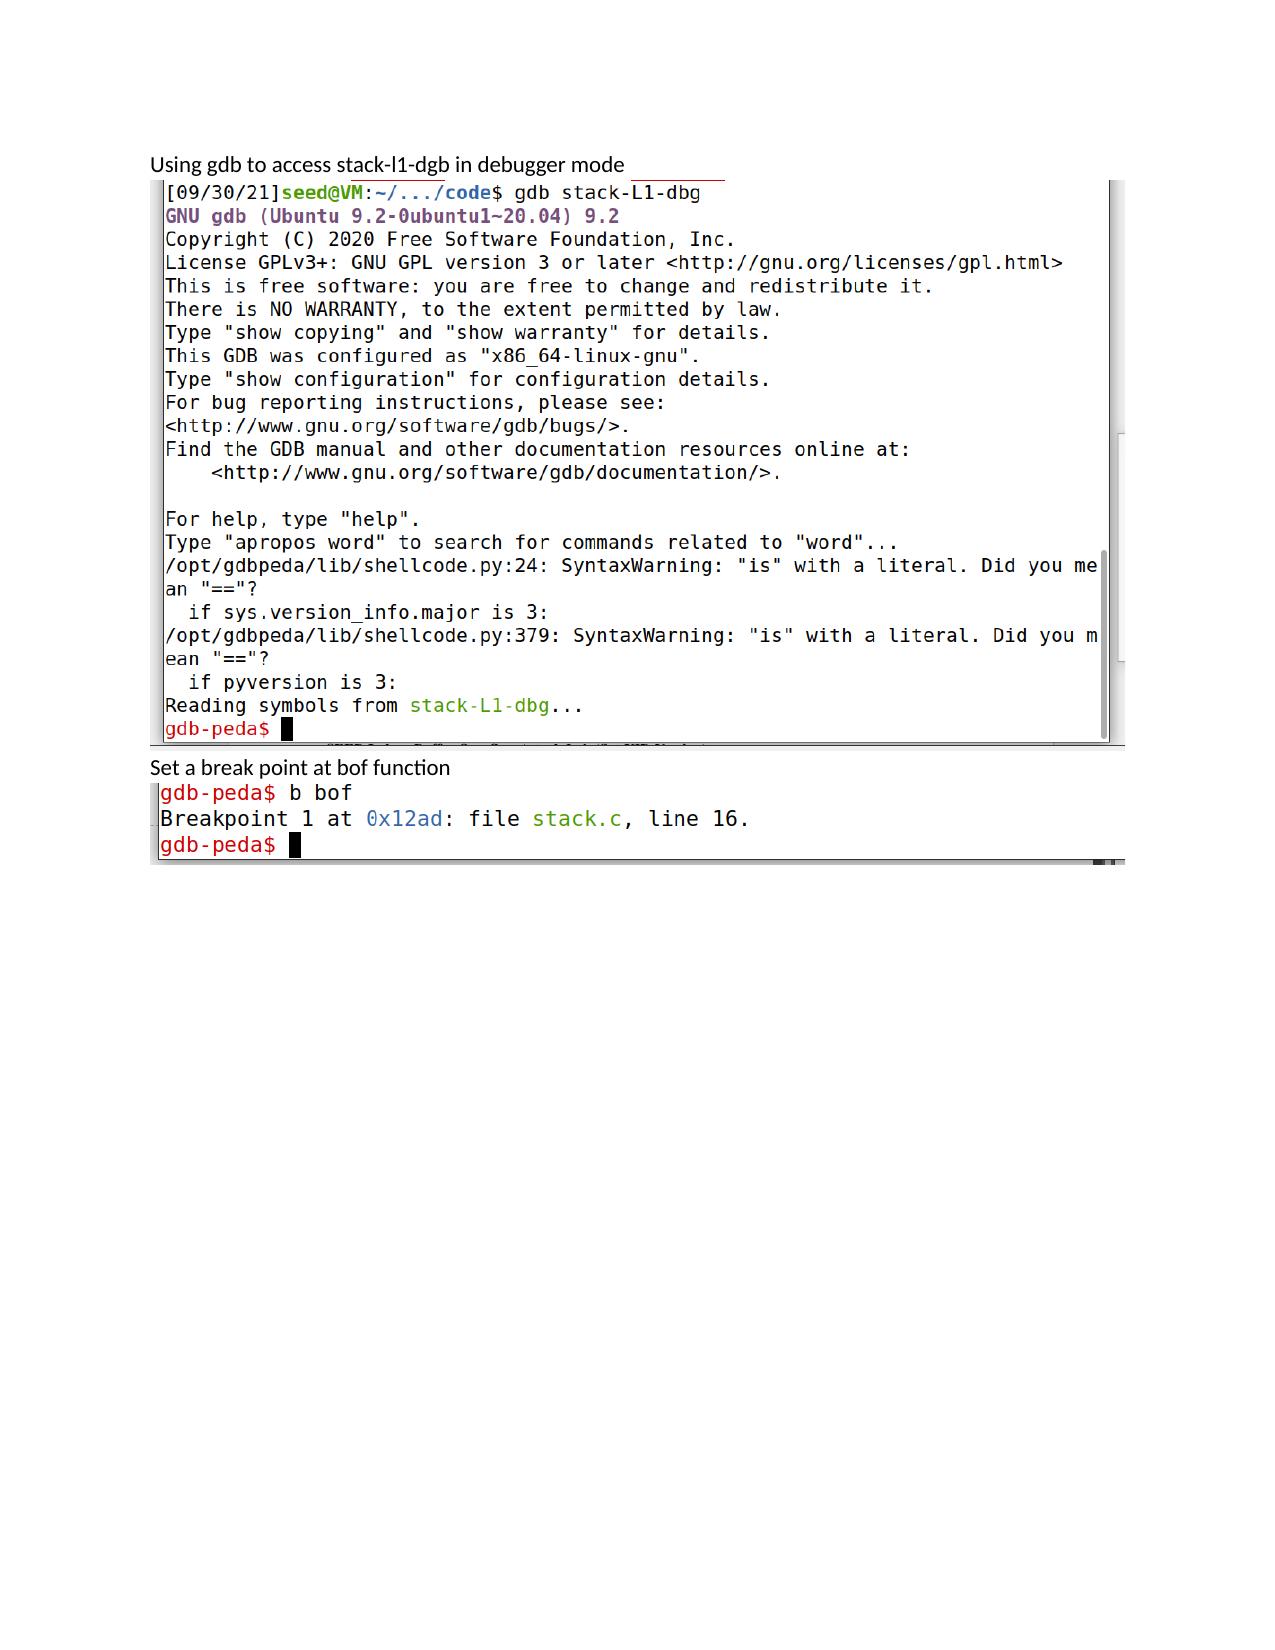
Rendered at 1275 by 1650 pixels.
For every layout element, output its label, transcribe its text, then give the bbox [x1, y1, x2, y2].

text Set a break point at bof function [150, 753, 1125, 781]
picture [150, 180, 1125, 751]
picture [150, 783, 1125, 865]
text Using gdb to access stack-l1-dgb in debugger mode [150, 150, 1125, 178]
